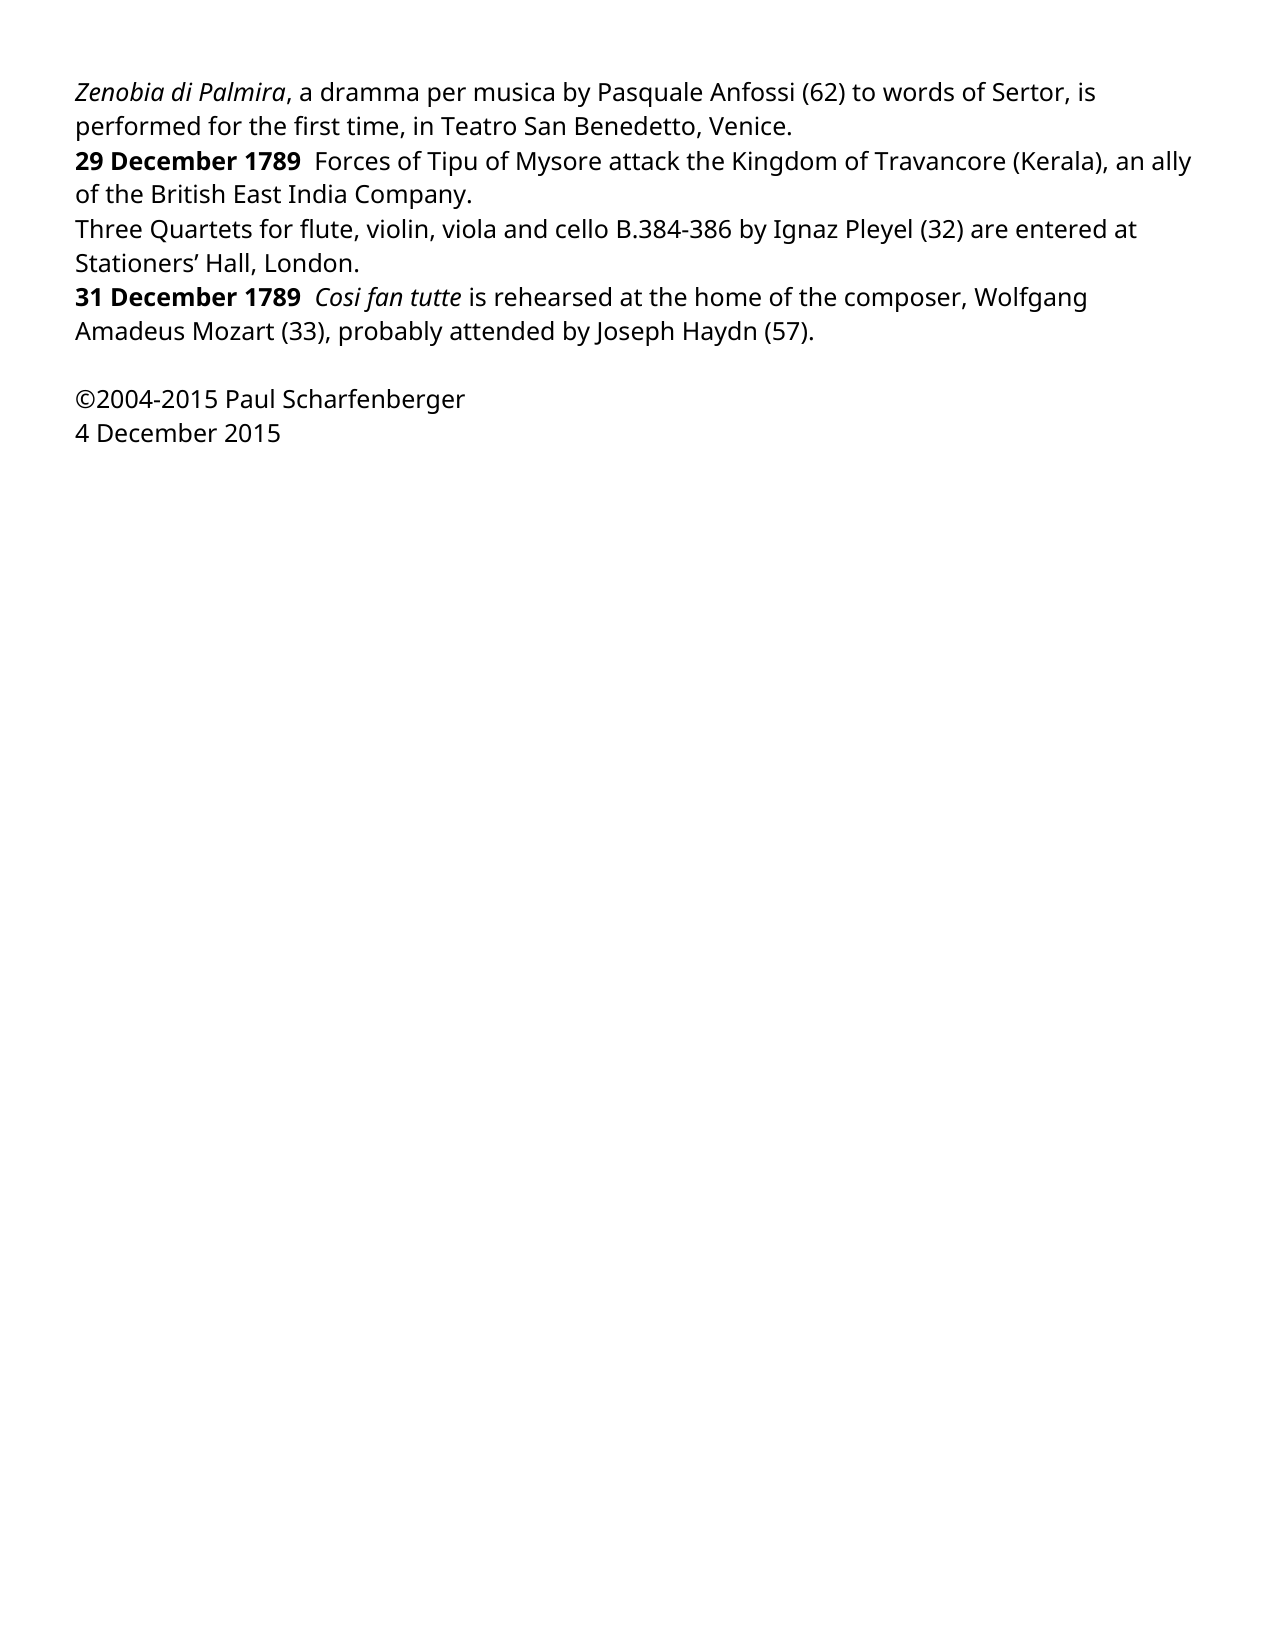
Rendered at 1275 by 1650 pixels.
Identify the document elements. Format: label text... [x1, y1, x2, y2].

text Zenobia di Palmira, a dramma per musica by Pasquale Anfossi (62) to words of Sertor, is performed for the first time, in Teatro San Benedetto, Venice. [75, 75, 1200, 143]
text ©2004-2015 Paul Scharfenberger [75, 382, 1200, 416]
text Three Quartets for flute, violin, viola and cello B.384-386 by Ignaz Pleyel (32) are entered at Stationers’ Hall, London. [75, 211, 1200, 279]
text 31 December 1789 Cosi fan tutte is rehearsed at the home of the composer, Wolfgang Amadeus Mozart (33), probably attended by Joseph Haydn (57). [75, 279, 1200, 347]
text 29 December 1789 Forces of Tipu of Mysore attack the Kingdom of Travancore (Kerala), an ally of the British East India Company. [75, 143, 1200, 211]
text 4 December 2015 [75, 416, 1200, 450]
